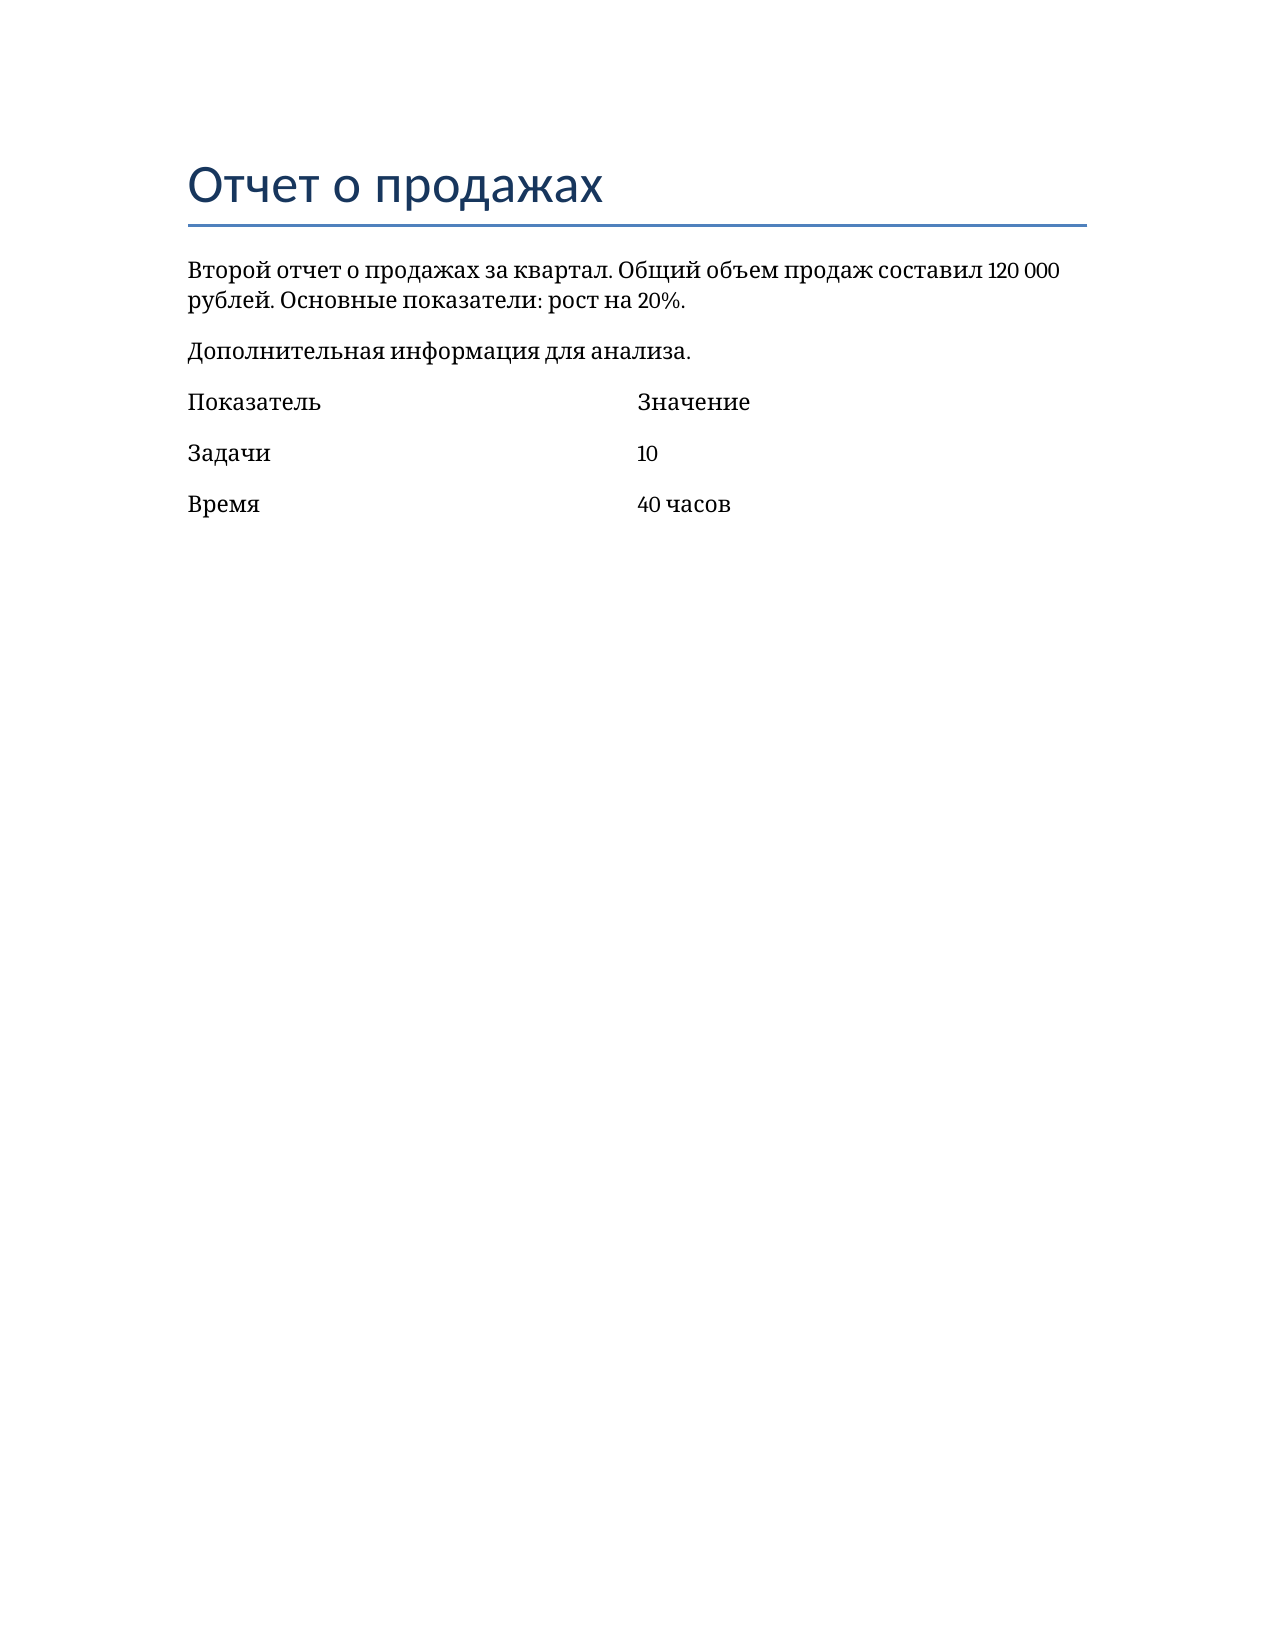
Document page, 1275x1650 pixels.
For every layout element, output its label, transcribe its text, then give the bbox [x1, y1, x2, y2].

text Второй отчет о продажах за квартал. Общий объем продаж составил 120 000 рублей. Основные показатели: рост на 20%. [187, 258, 1087, 314]
table_cell Задачи [176, 441, 626, 492]
table_cell 10 [626, 441, 1076, 492]
text Дополнительная информация для анализа. [187, 339, 1087, 365]
table_header Показатель [176, 390, 626, 441]
table_header Значение [626, 390, 1076, 441]
title Отчет о продажах [187, 150, 1087, 227]
table_cell Время [176, 492, 626, 543]
table_cell 40 часов [626, 492, 1076, 543]
